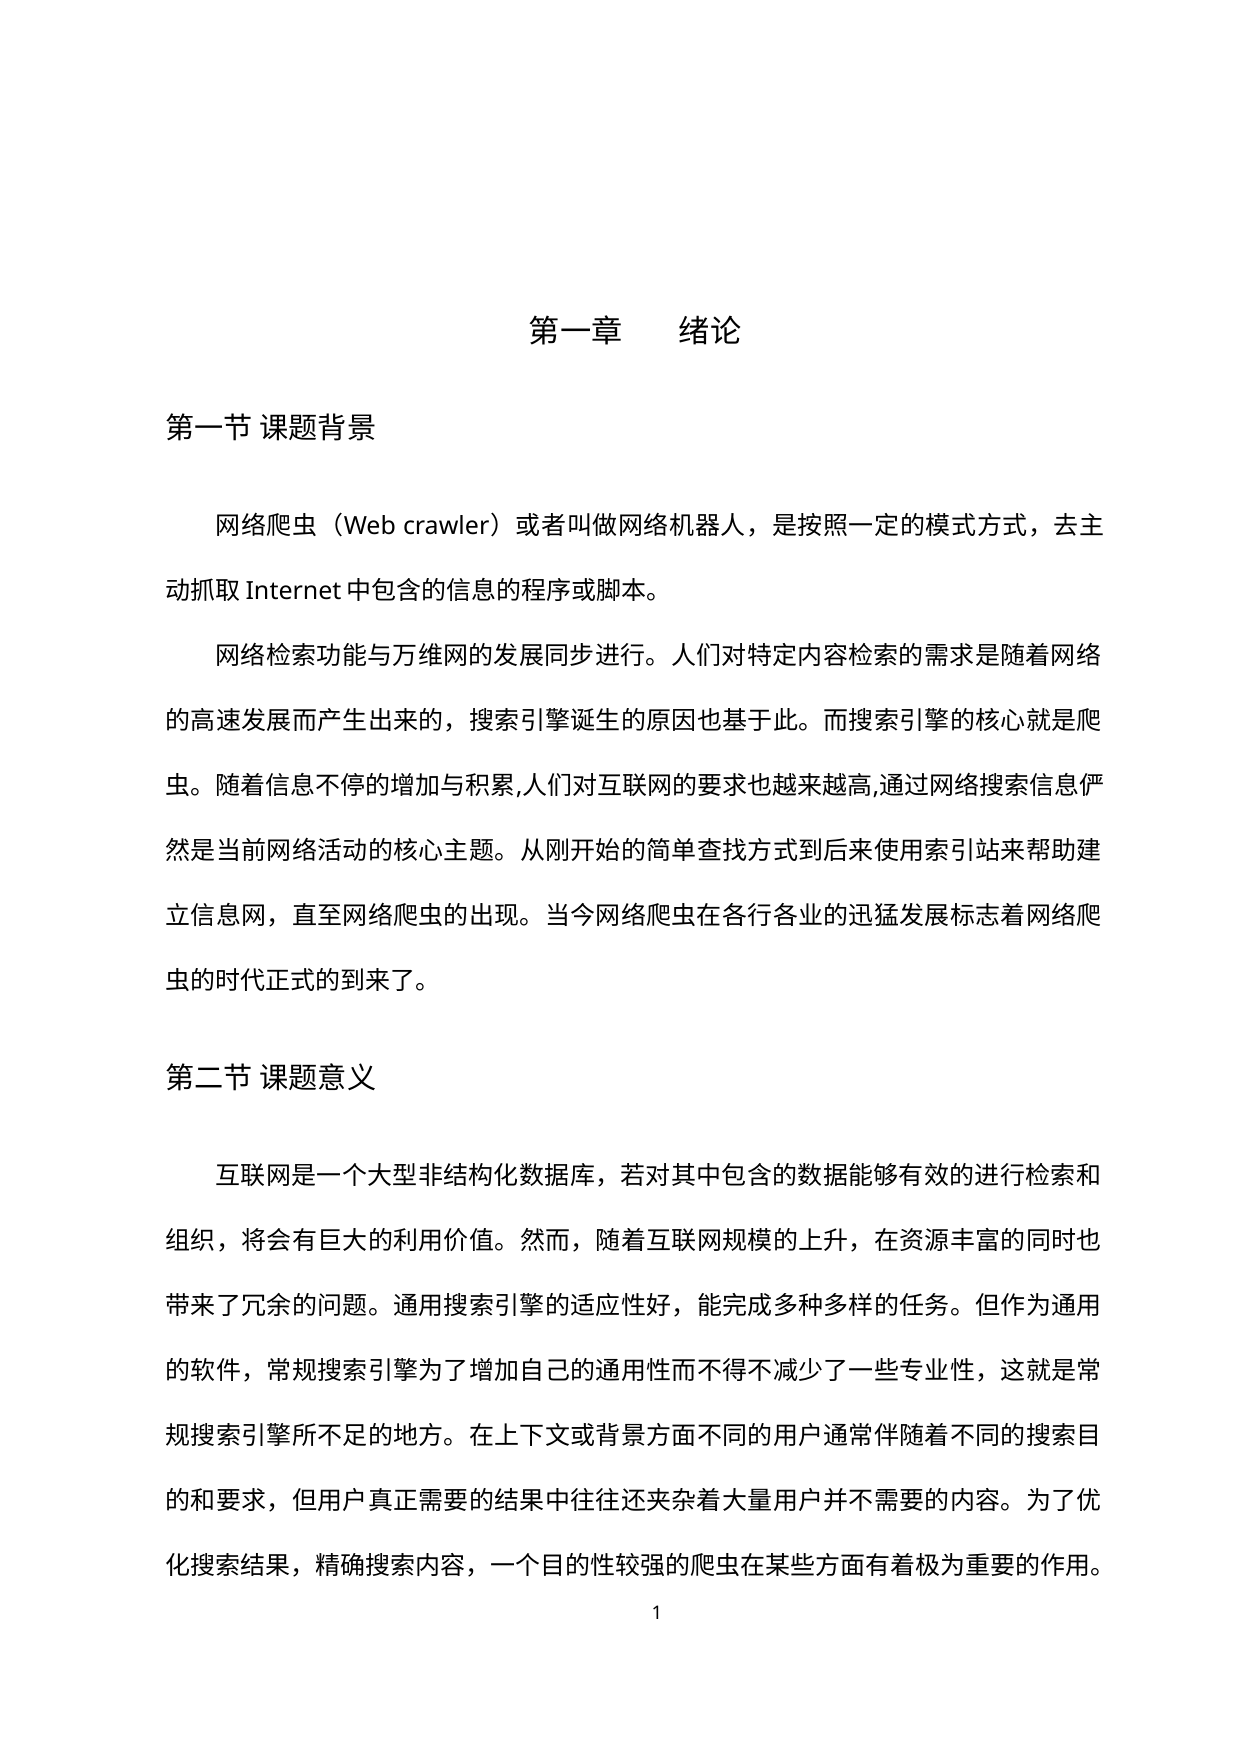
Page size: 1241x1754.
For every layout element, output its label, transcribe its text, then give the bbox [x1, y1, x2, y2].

text 互联网是一个大型非结构化数据库，若对其中包含的数据能够有效的进行检索和组织，将会有巨大的利用价值。然而，随着互联网规模的上升，在资源丰富的同时也带来了冗余的问题。通用搜索引擎的适应性好，能完成多种多样的任务。但作为通用的软件，常规搜索引擎为了增加自己的通用性而不得不减少了一些专业性，这就是常规搜索引擎所不足的地方。在上下文或背景方面不同的用户通常伴随着不同的搜索目的和要求，但用户真正需要的结果中往往还夹杂着大量用户并不需要的内容。为了优化搜索结果，精确搜索内容，一个目的性较强的爬虫在某些方面有着极为重要的作用。 [165, 1141, 1104, 1596]
subtitle 第二节 课题意义 [165, 1043, 1104, 1108]
text 网络检索功能与万维网的发展同步进行。人们对特定内容检索的需求是随着网络的高速发展而产生出来的，搜索引擎诞生的原因也基于此。而搜索引擎的核心就是爬虫。随着信息不停的增加与积累,人们对互联网的要求也越来越高,通过网络搜索信息俨然是当前网络活动的核心主题。从刚开始的简单查找方式到后来使用索引站来帮助建立信息网，直至网络爬虫的出现。当今网络爬虫在各行各业的迅猛发展标志着网络爬虫的时代正式的到来了。 [165, 621, 1104, 1011]
subtitle 第一节 课题背景 [165, 393, 1104, 458]
subtitle 绪论 [165, 296, 1104, 361]
text 网络爬虫（Web crawler）或者叫做网络机器人，是按照一定的模式方式，去主动抓取Internet中包含的信息的程序或脚本。 [165, 491, 1104, 621]
